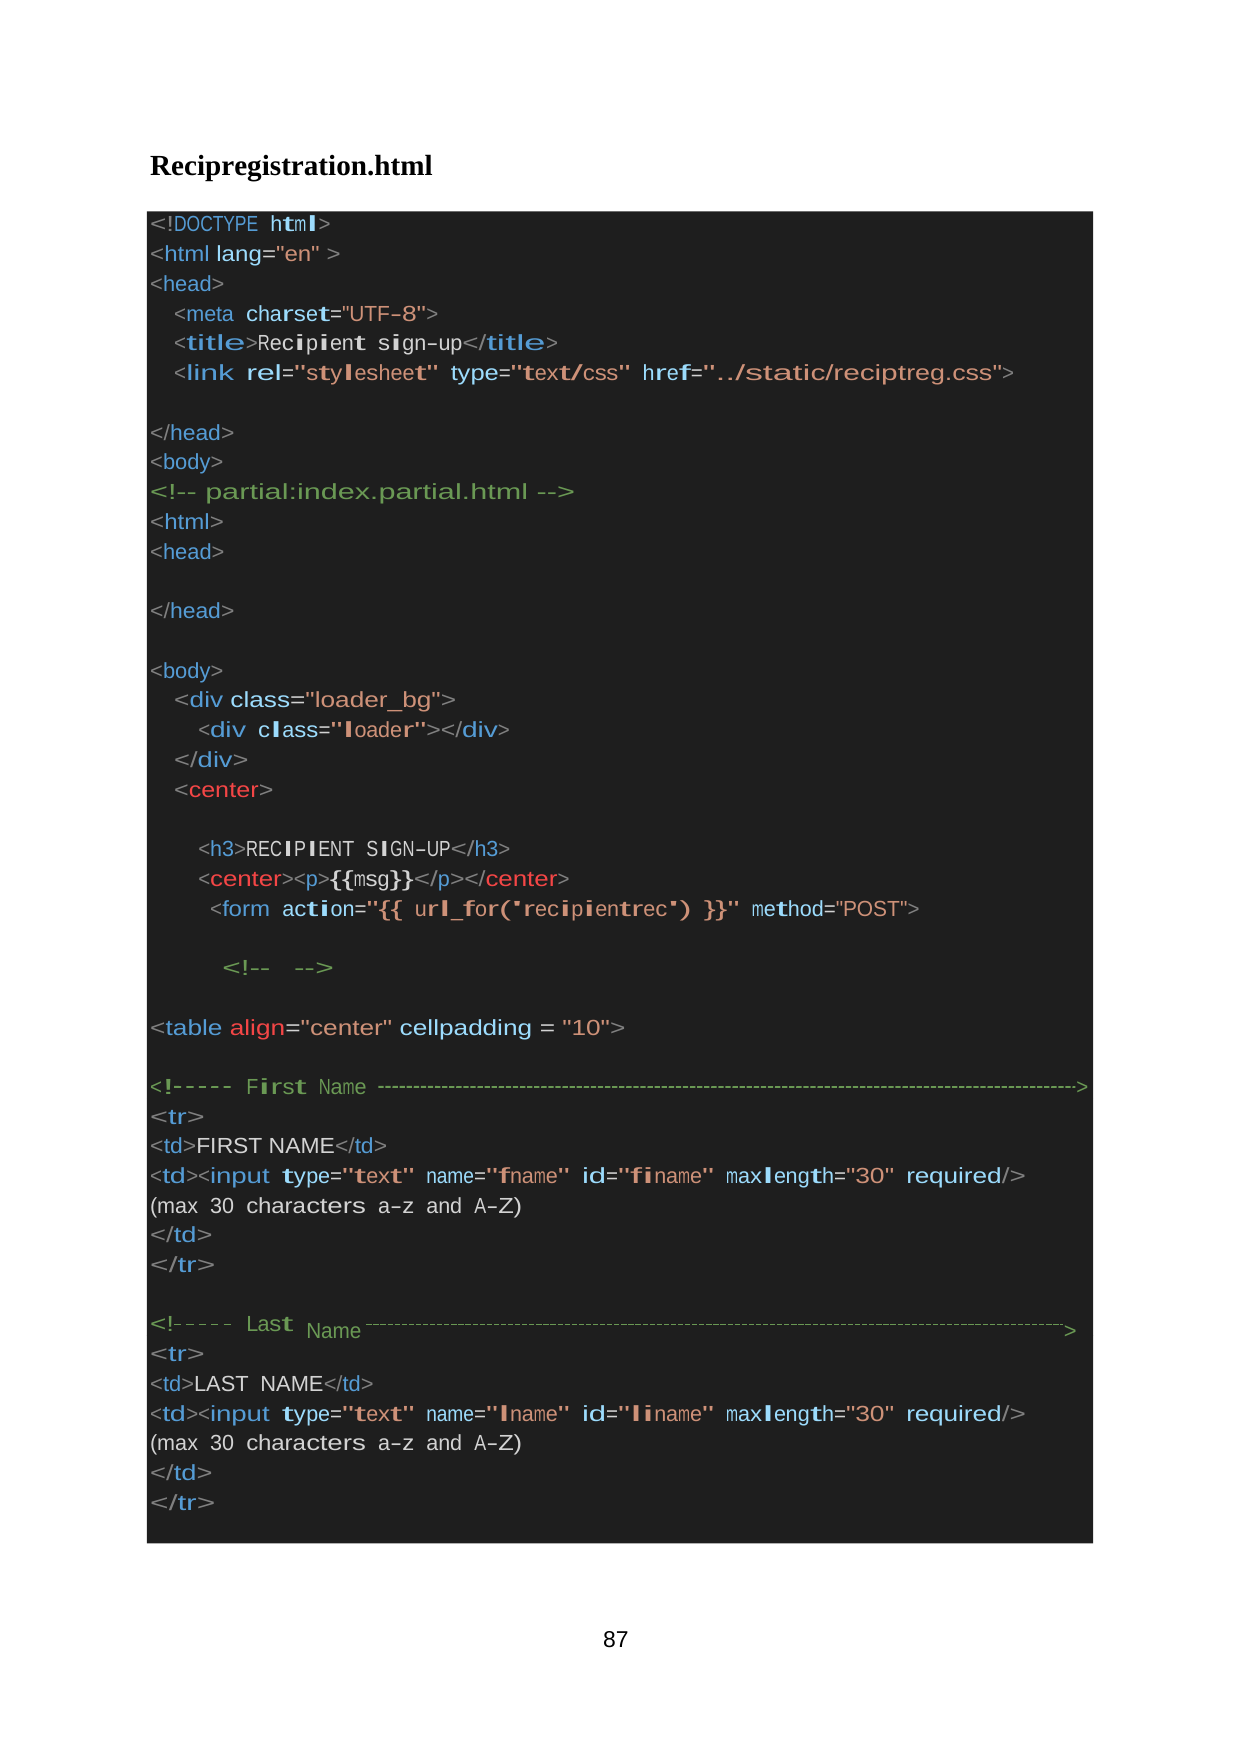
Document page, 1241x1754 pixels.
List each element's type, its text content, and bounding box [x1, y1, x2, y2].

text <body> [150, 449, 1228, 474]
text <! First Name > [150, 1074, 1228, 1099]
text <center><p>{{msg}}</p></center> [198, 866, 1228, 891]
text <tr> [150, 1341, 294, 1366]
text <td>LAST NAME</td> [150, 1371, 1228, 1396]
text <td><input type="text" name="lname" id="liname" maxlength="30" required/> (max 30 characters a-z and A-Z) [150, 1400, 1040, 1455]
text </div> [174, 747, 1228, 772]
text </head> [150, 598, 1228, 623]
text <!DOCTYPE html> [150, 211, 1228, 236]
text </tr> [150, 1489, 1228, 1514]
text Name > [306, 1317, 1228, 1343]
text <link rel="stylesheet" type="text/css" href="../static/reciptreg.css"> [174, 360, 1228, 385]
text <meta charset="UTF-8"> [174, 301, 1228, 326]
text <title>Recipient sign-up</title> [174, 330, 1228, 355]
text <center> [174, 776, 1228, 802]
text </td> [150, 1222, 1228, 1247]
text <! Last [150, 1311, 294, 1336]
text </tr> [150, 1252, 1228, 1277]
text <form action="{{ url_for('recipientrec') }}" method="POST"> [210, 896, 1228, 921]
text <body> [150, 657, 1228, 683]
text <h3>RECIPIENT SIGN-UP</h3> [198, 836, 1228, 861]
text <!-- partial:index.partial.html --> [150, 479, 1228, 504]
text <td><input type="text" name="fname" id="finame" maxlength="30" required/> (max 30 characters a-z and A-Z) [150, 1163, 1040, 1218]
text <html lang="en" > [150, 241, 1228, 266]
text <!-- --> [222, 955, 1228, 980]
text <table align="center" cellpadding = "10"> [150, 1014, 1228, 1040]
text <div class="loader_bg"> [174, 687, 1228, 712]
text <html> [150, 509, 1228, 534]
text <head> [150, 538, 1228, 564]
text </td> [150, 1459, 1228, 1485]
text <tr> [150, 1104, 1228, 1129]
text </head> [150, 419, 1228, 445]
text <div class="loader"></div> [198, 717, 1228, 742]
text <td>FIRST NAME</td> [150, 1133, 1228, 1159]
subtitle Recipregistration.html [150, 148, 1228, 182]
text <head> [150, 271, 1228, 296]
